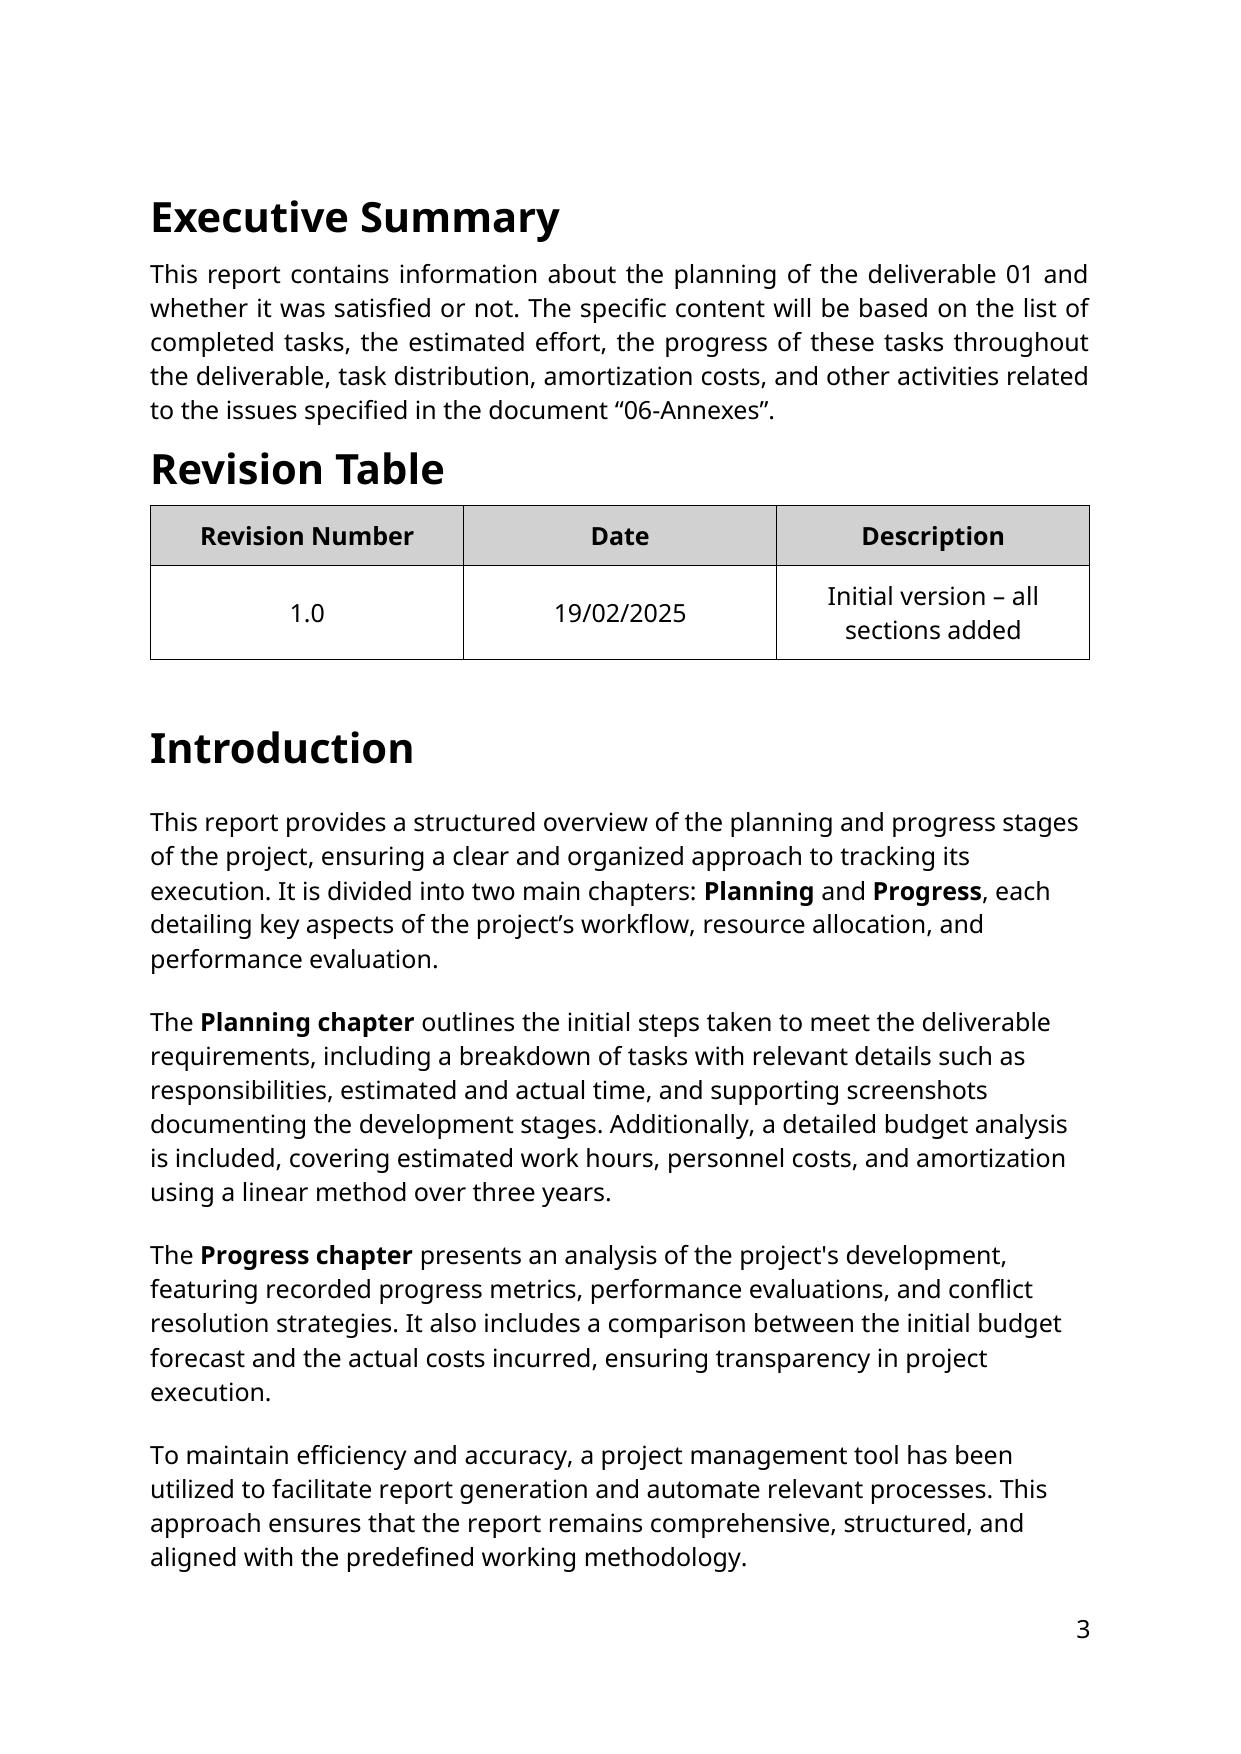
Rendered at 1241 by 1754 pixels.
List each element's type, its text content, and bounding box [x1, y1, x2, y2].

subtitle Executive Summary [150, 187, 1090, 244]
subtitle Revision Table [150, 439, 1090, 496]
table_cell Initial version – all sections added [777, 566, 1089, 659]
table_cell 19/02/2025 [464, 566, 776, 659]
text To maintain efficiency and accuracy, a project management tool has been utilized to facilitate report generation and automate relevant processes. This approach ensures that the report remains comprehensive, structured, and aligned with the predefined working methodology. [150, 1437, 1090, 1574]
table_header Date [464, 506, 776, 565]
table_header Description [777, 506, 1089, 565]
table_header Revision Number [151, 506, 463, 565]
text The Planning chapter outlines the initial steps taken to meet the deliverable requirements, including a breakdown of tasks with relevant details such as responsibilities, estimated and actual time, and supporting screenshots documenting the development stages. Additionally, a detailed budget analysis is included, covering estimated work hours, personnel costs, and amortization using a linear method over three years. [150, 1004, 1090, 1209]
text This report contains information about the planning of the deliverable 01 and whether it was satisfied or not. The specific content will be based on the list of completed tasks, the estimated effort, the progress of these tasks throughout the deliverable, task distribution, amortization costs, and other activities related to the issues specified in the document “06-Annexes”. [150, 257, 1090, 427]
table_cell 1.0 [151, 566, 463, 659]
text The Progress chapter presents an analysis of the project's development, featuring recorded progress metrics, performance evaluations, and conflict resolution strategies. It also includes a comparison between the initial budget forecast and the actual costs incurred, ensuring transparency in project execution. [150, 1238, 1090, 1408]
text This report provides a structured overview of the planning and progress stages of the project, ensuring a clear and organized approach to tracking its execution. It is divided into two main chapters: Planning and Progress, each detailing key aspects of the project’s workflow, resource allocation, and performance evaluation. [150, 805, 1090, 975]
subtitle Introduction [150, 719, 1090, 776]
